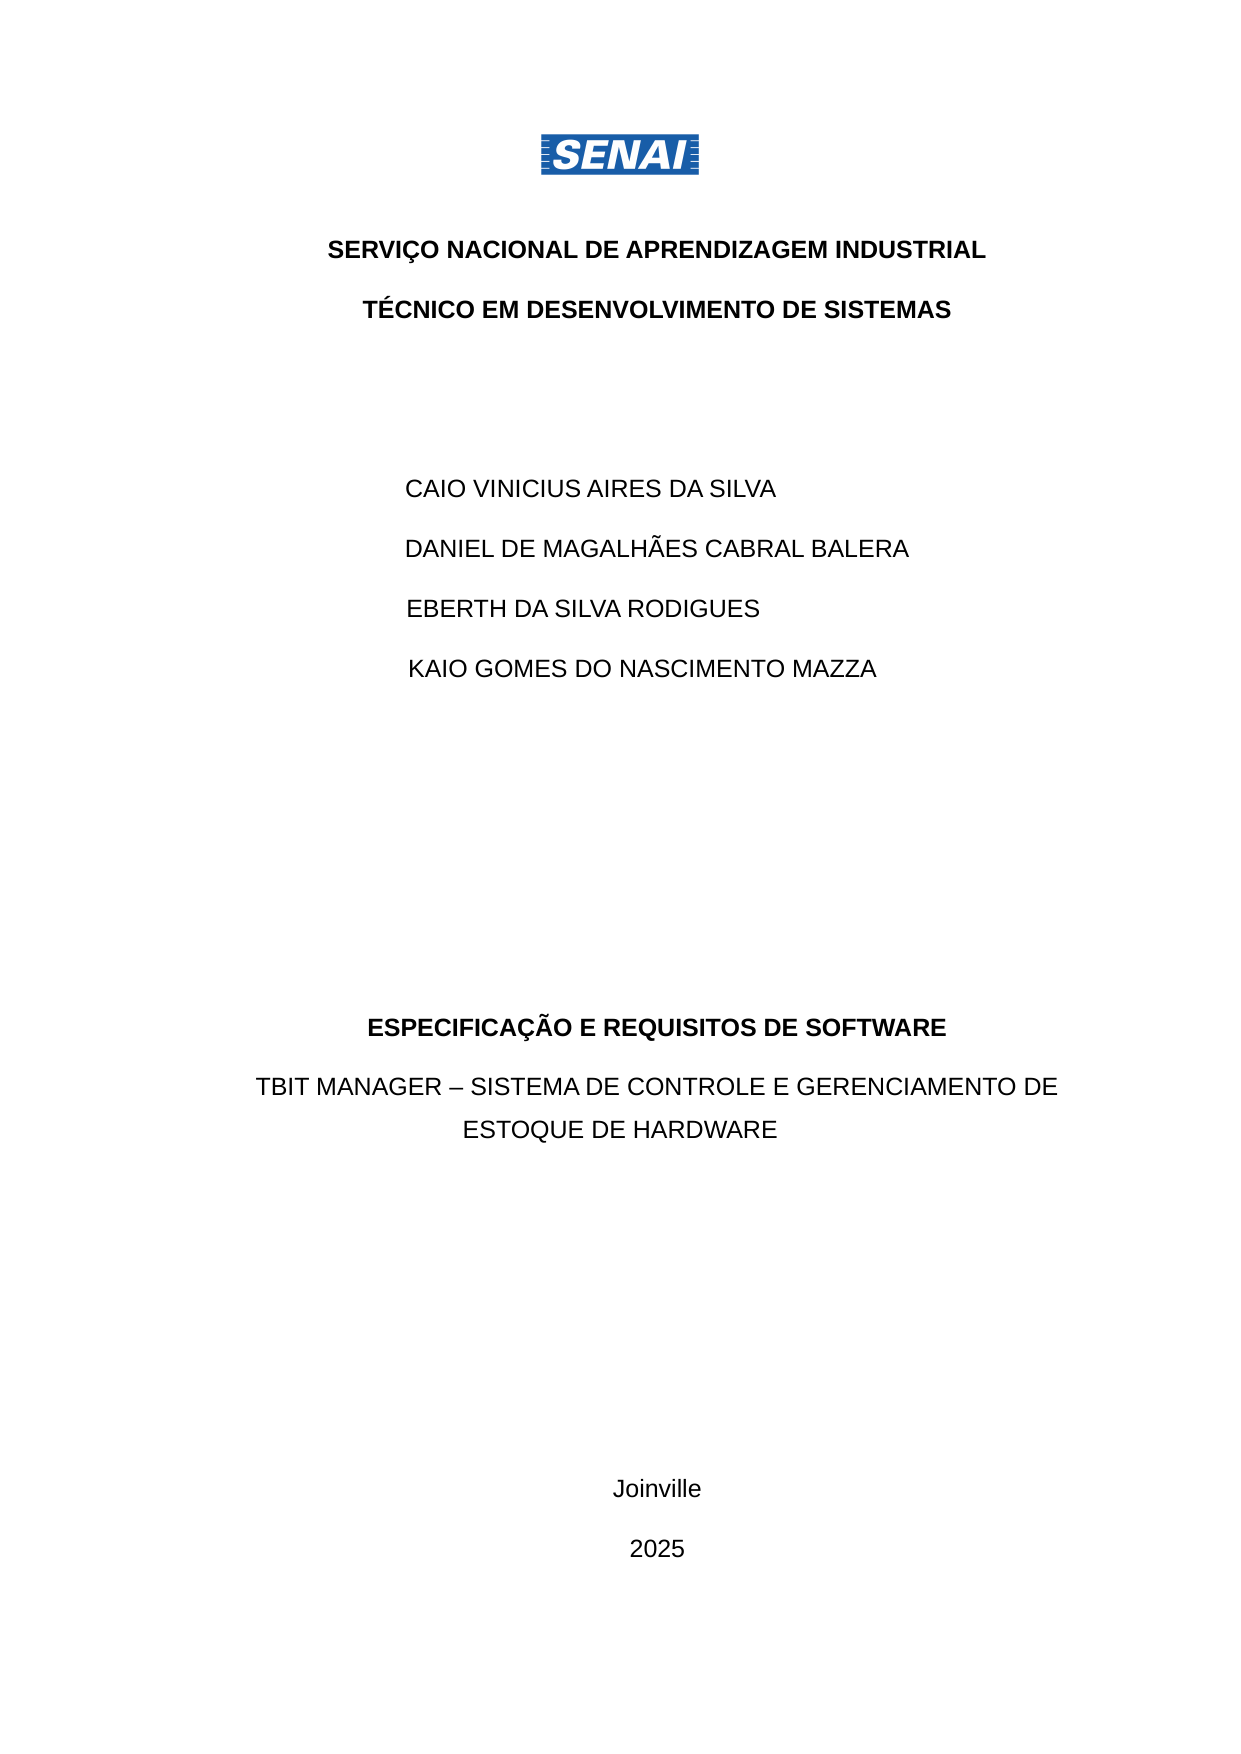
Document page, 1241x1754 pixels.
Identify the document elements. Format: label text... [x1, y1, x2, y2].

text SERVIÇO NACIONAL DE APRENDIZAGEM INDUSTRIAL [177, 235, 1063, 264]
text TBIT MANAGER – SISTEMA DE CONTROLE E GERENCIAMENTO DE ESTOQUE DE HARDWARE [177, 1072, 1063, 1144]
text TÉCNICO EM DESENVOLVIMENTO DE SISTEMAS [177, 295, 1063, 324]
picture [539, 73, 701, 236]
text 2025 [177, 1534, 1063, 1563]
text EBERTH DA SILVA RODIGUES [103, 594, 1063, 623]
text DANIEL DE MAGALHÃES CABRAL BALERA [177, 534, 1063, 563]
text ESPECIFICAÇÃO E REQUISITOS DE SOFTWARE [177, 1012, 1063, 1041]
text CAIO VINICIUS AIRES DA SILVA [118, 474, 1063, 503]
text KAIO GOMES DO NASCIMENTO MAZZA [177, 654, 1063, 682]
text Joinville [177, 1474, 1063, 1503]
